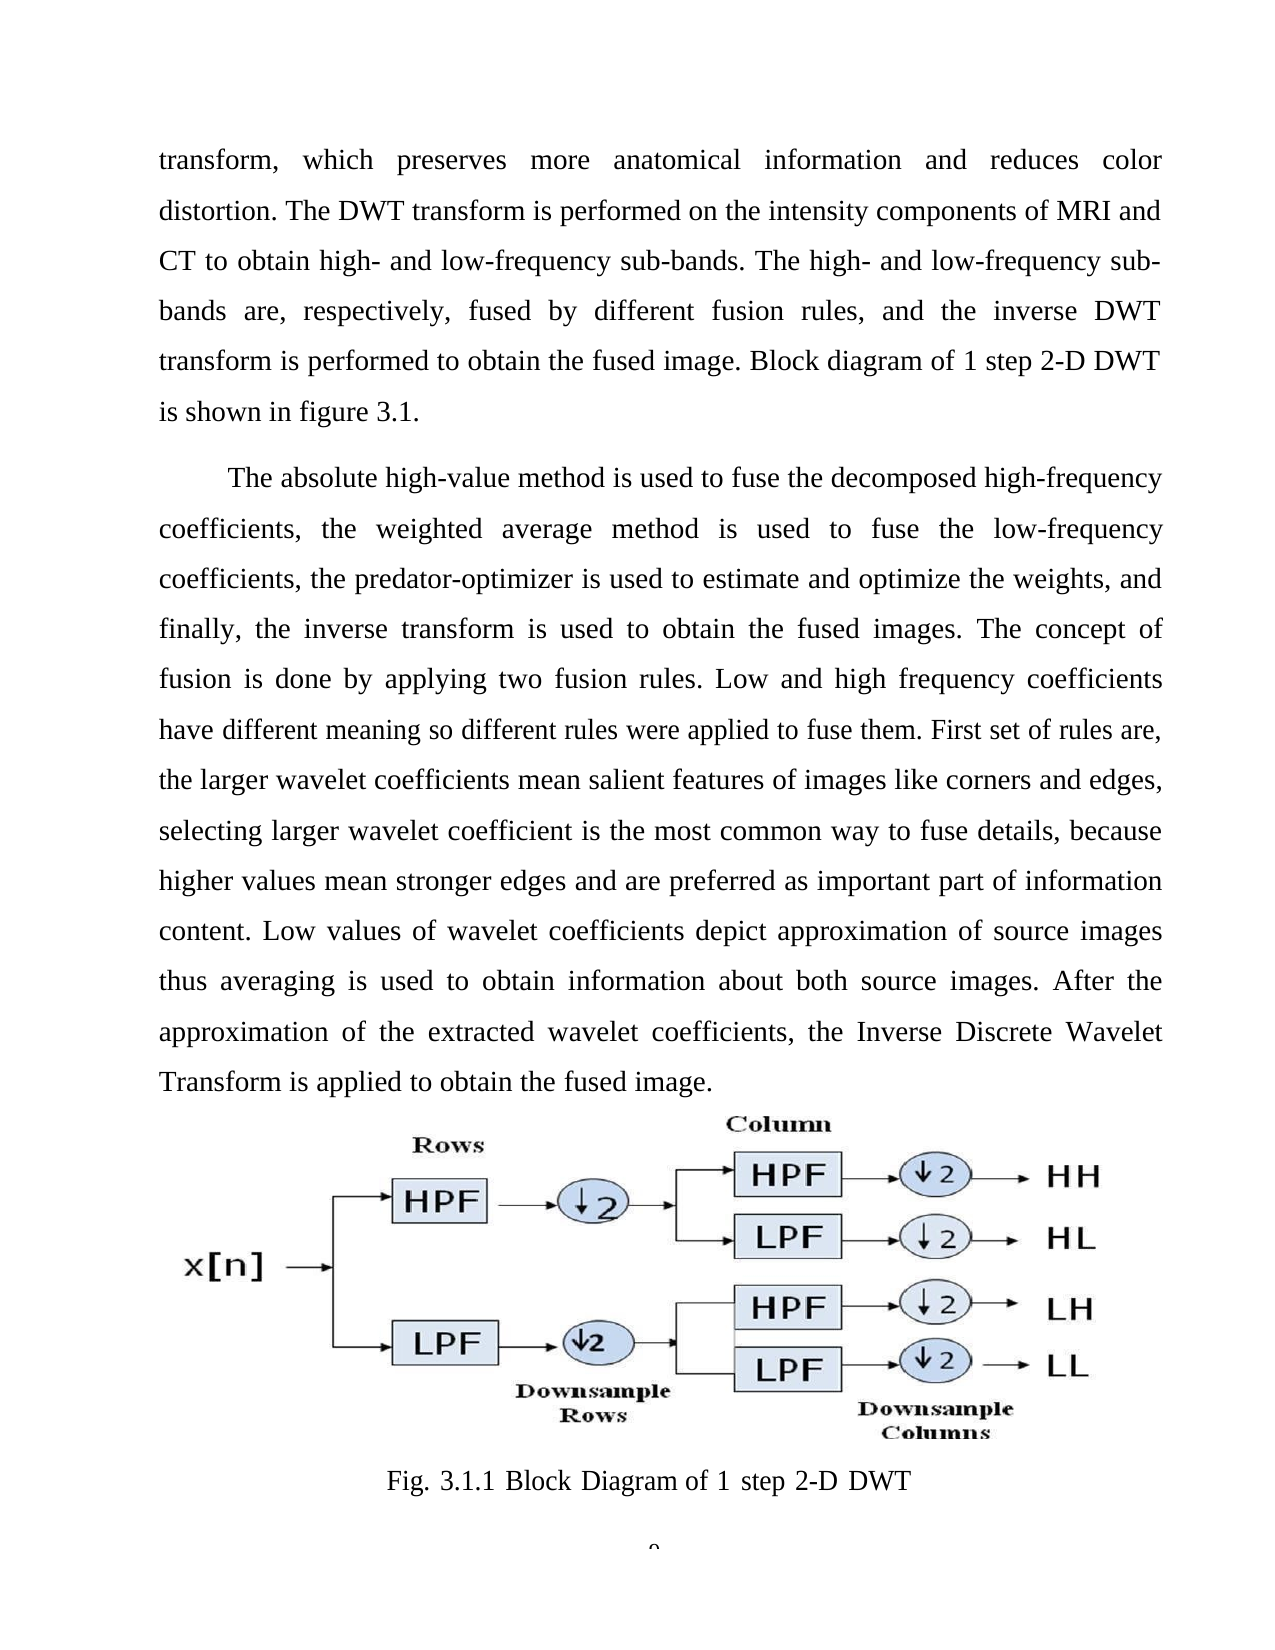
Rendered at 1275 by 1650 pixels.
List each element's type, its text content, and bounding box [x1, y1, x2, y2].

text transform, which preserves more anatomical information and reduces color distortion. The DWT transform is performed on the intensity components of MRI and CT to obtain high- and low-frequency sub-bands. The high- and low-frequency sub-bands are, respectively, fused by different fusion rules, and the inverse DWT transform is performed to obtain the fused image. Block diagram of 1 step 2-D DWT is shown in figure 3.1. [158, 142, 1162, 427]
text Fig. 3.1.1 Block Diagram of 1 step 2-D DWT [271, 1463, 1027, 1497]
picture [181, 1116, 1103, 1439]
text The absolute high-value method is used to fuse the decomposed high-frequency coefficients, the weighted average method is used to fuse the low-frequency coefficients, the predator-optimizer is used to estimate and optimize the weights, and finally, the inverse transform is used to obtain the fused images. The concept of fusion is done by applying two fusion rules. Low and high frequency coefficients have different meaning so different rules were applied to fuse them. First set of rules are, the larger wavelet coefficients mean salient features of images like corners and edges, selecting larger wavelet coefficient is the most common way to fuse details, because higher values mean stronger edges and are preferred as important part of information content. Low values of wavelet coefficients depict approximation of source images thus averaging is used to obtain information about both source images. After the approximation of the extracted wavelet coefficients, the Inverse Discrete Wavelet Transform is applied to obtain the fused image. [158, 460, 1163, 1098]
